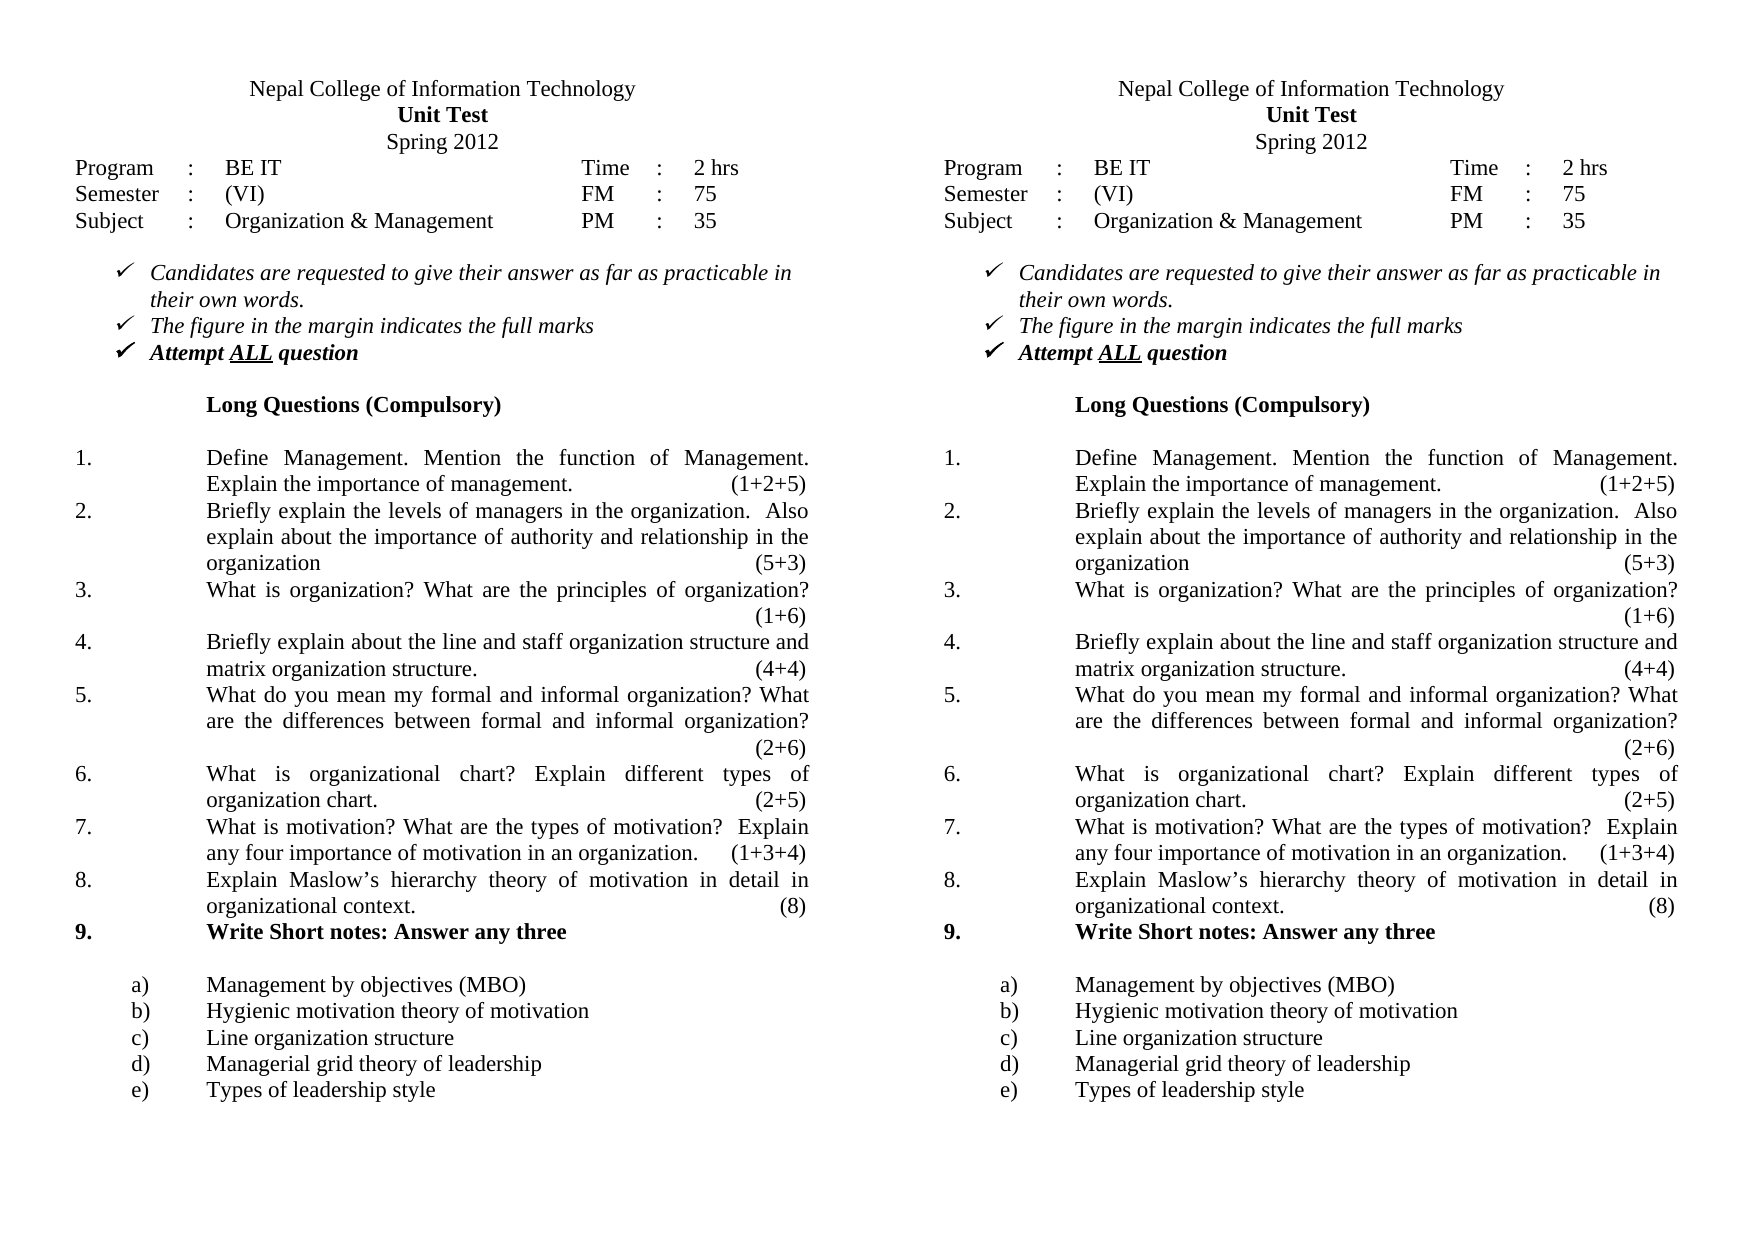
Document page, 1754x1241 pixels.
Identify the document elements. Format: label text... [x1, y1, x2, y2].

list 7. What is motivation? What are the types of motivation? Explain any four importance of motivation in an organization. (1+3+4) [944, 813, 1679, 866]
text Unit Test [75, 101, 810, 128]
list 1. Define Management. Mention the function of Management. Explain the importance of management. (1+2+5) [944, 444, 1679, 497]
list b) Hygienic motivation theory of motivation [75, 997, 810, 1024]
text Spring 2012 [944, 128, 1679, 154]
list 6. What is organizational chart? Explain different types of organization chart. (2+5) [944, 760, 1679, 813]
list c) Line organization structure [75, 1024, 810, 1050]
list Candidates are requested to give their answer as far as practicable in their own words. [981, 259, 1679, 312]
list Candidates are requested to give their answer as far as practicable in their own words. [112, 259, 810, 312]
list 8. Explain Maslow’s hierarchy theory of motivation in detail in organizational context. (8) [75, 866, 810, 918]
list The figure in the margin indicates the full marks [112, 312, 810, 338]
list 3. What is organization? What are the principles of organization? (1+6) [75, 576, 810, 628]
text 9. Write Short notes: Answer any three [75, 918, 810, 945]
text Semester : (VI) FM : 75 [944, 180, 1679, 207]
text Nepal College of Information Technology [75, 75, 810, 101]
list e) Types of leadership style [944, 1076, 1679, 1103]
text Nepal College of Information Technology [944, 75, 1679, 101]
list 7. What is motivation? What are the types of motivation? Explain any four importance of motivation in an organization. (1+3+4) [75, 813, 810, 866]
list 2. Briefly explain the levels of managers in the organization. Also explain about the importance of authority and relationship in the organization (5+3) [944, 497, 1679, 576]
text Program : BE IT Time : 2 hrs [944, 154, 1679, 180]
text Long Questions (Compulsory) [131, 391, 810, 418]
list a) Management by objectives (MBO) [944, 971, 1679, 997]
list The figure in the margin indicates the full marks [981, 312, 1679, 338]
text 9. Write Short notes: Answer any three [944, 918, 1679, 945]
list 1. Define Management. Mention the function of Management. Explain the importance of management. (1+2+5) [75, 444, 810, 497]
text Unit Test [944, 101, 1679, 128]
text Program : BE IT Time : 2 hrs [75, 154, 810, 180]
text Subject : Organization & Management PM : 35 [944, 207, 1679, 233]
list d) Managerial grid theory of leadership [944, 1050, 1679, 1076]
text Semester : (VI) FM : 75 [75, 180, 810, 207]
list c) Line organization structure [944, 1024, 1679, 1050]
list 5. What do you mean my formal and informal organization? What are the differences between formal and informal organization? (2+6) [75, 681, 810, 760]
list 6. What is organizational chart? Explain different types of organization chart. (2+5) [75, 760, 810, 813]
list 3. What is organization? What are the principles of organization? (1+6) [944, 576, 1679, 628]
list 4. Briefly explain about the line and staff organization structure and matrix organization structure. (4+4) [75, 628, 810, 681]
list 5. What do you mean my formal and informal organization? What are the differences between formal and informal organization? (2+6) [944, 681, 1679, 760]
list a) Management by objectives (MBO) [75, 971, 810, 997]
list e) Types of leadership style [75, 1076, 810, 1103]
list Attempt ALL question [112, 338, 810, 365]
list d) Managerial grid theory of leadership [75, 1050, 810, 1076]
list 8. Explain Maslow’s hierarchy theory of motivation in detail in organizational context. (8) [944, 866, 1679, 918]
list b) Hygienic motivation theory of motivation [944, 997, 1679, 1024]
list Attempt ALL question [981, 338, 1679, 365]
list 4. Briefly explain about the line and staff organization structure and matrix organization structure. (4+4) [944, 628, 1679, 681]
list 2. Briefly explain the levels of managers in the organization. Also explain about the importance of authority and relationship in the organization (5+3) [75, 497, 810, 576]
text Subject : Organization & Management PM : 35 [75, 207, 810, 233]
text Spring 2012 [75, 128, 810, 154]
text Long Questions (Compulsory) [1000, 391, 1679, 418]
